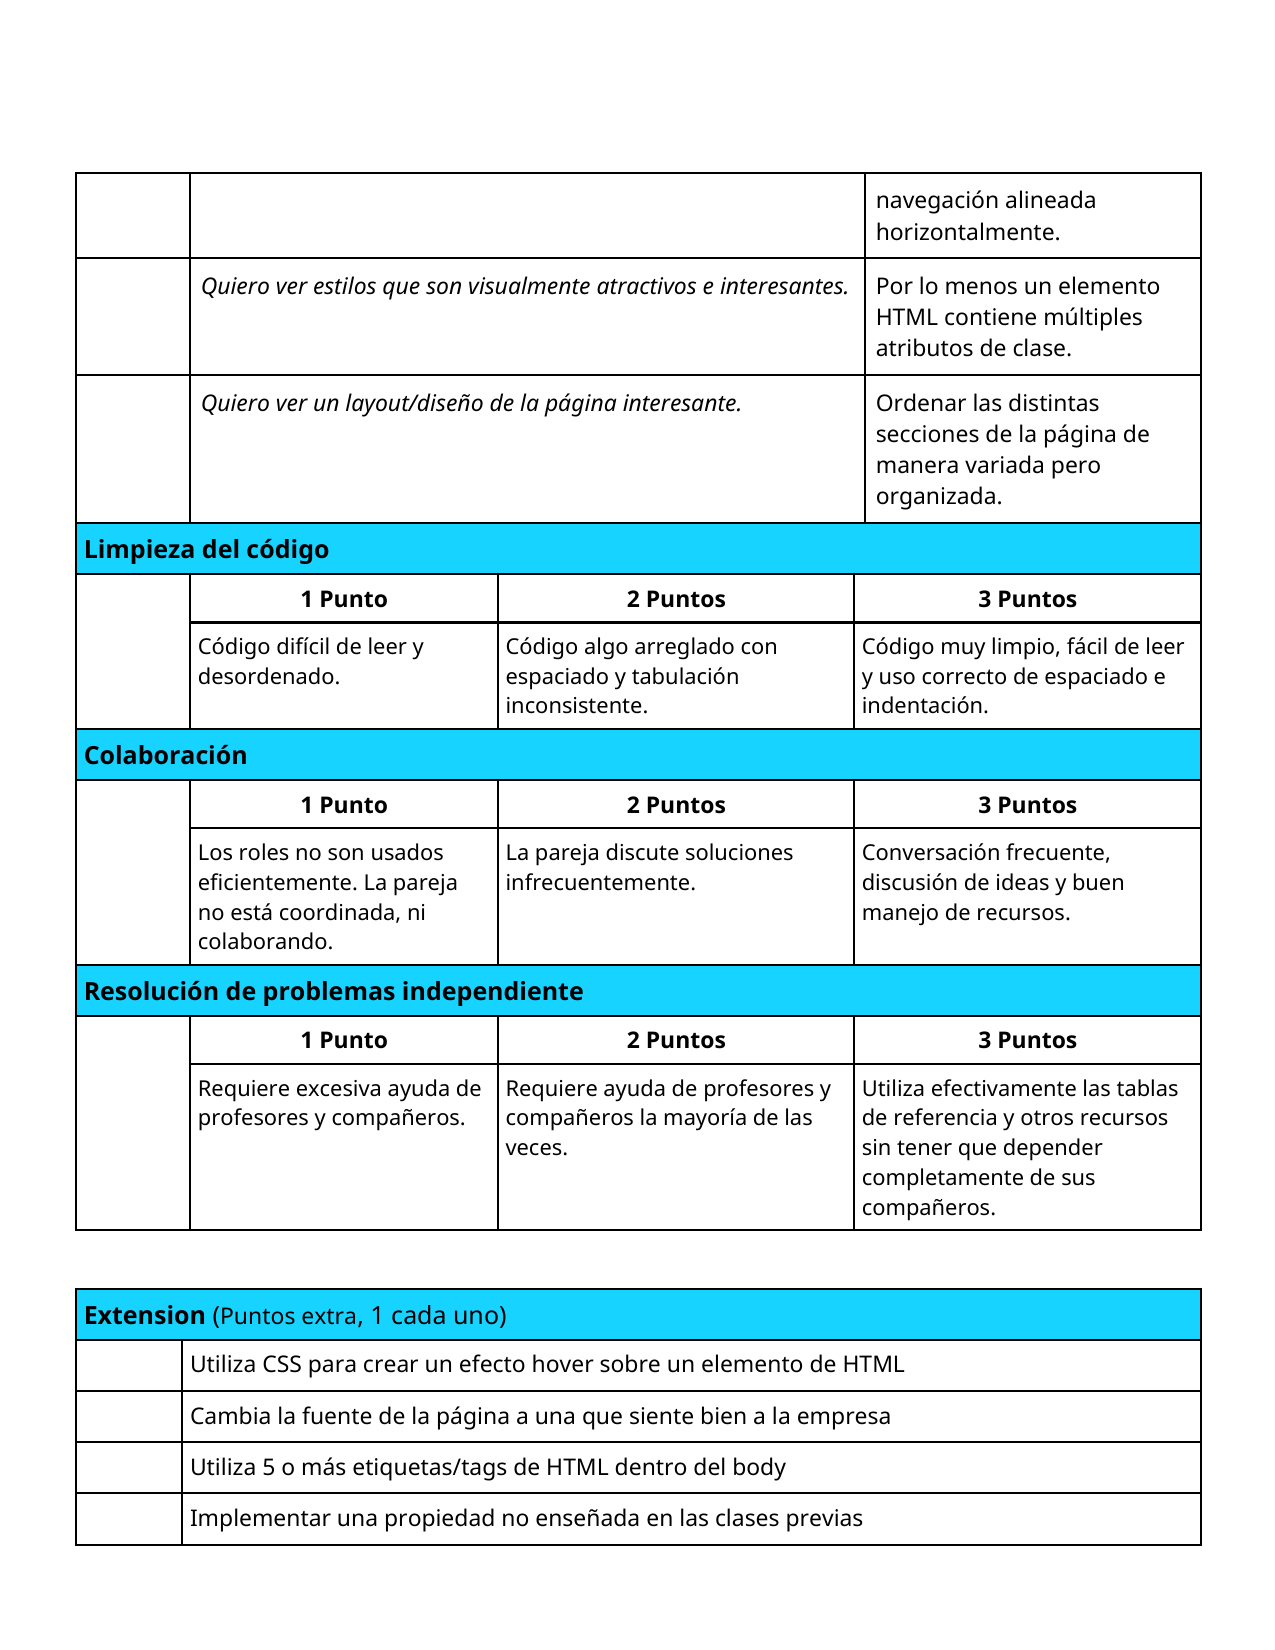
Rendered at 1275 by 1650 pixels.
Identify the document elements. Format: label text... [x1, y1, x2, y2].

table_cell 3 Puntos [855, 575, 1200, 621]
table_cell [77, 781, 189, 963]
table_cell 3 Puntos [855, 781, 1200, 827]
table_cell [77, 376, 189, 522]
table_cell 2 Puntos [499, 1017, 853, 1063]
table_cell [77, 1443, 181, 1492]
table_cell Por lo menos un elemento HTML contiene múltiples atributos de clase. [866, 259, 1200, 374]
table_cell Ordenar las distintas secciones de la página de manera variada pero organizada. [866, 376, 1200, 522]
table_cell Los roles no son usados eficientemente. La pareja no está coordinada, ni colaborando. [191, 829, 497, 963]
table_cell 3 Puntos [855, 1017, 1200, 1063]
table_cell Conversación frecuente, discusión de ideas y buen manejo de recursos. [855, 829, 1200, 963]
table_cell [77, 1017, 189, 1229]
table_cell [77, 259, 189, 374]
table_cell [77, 575, 189, 728]
table_cell Código muy limpio, fácil de leer y uso correcto de espaciado e indentación. [855, 624, 1200, 728]
table_cell Código difícil de leer y desordenado. [191, 624, 497, 728]
table_cell Implementar una propiedad no enseñada en las clases previas [183, 1494, 1200, 1543]
table_cell Limpieza del código [77, 524, 1200, 573]
table_cell Requiere ayuda de profesores y compañeros la mayoría de las veces. [499, 1065, 853, 1229]
table_cell Utiliza efectivamente las tablas de referencia y otros recursos sin tener que depender completamente de sus compañeros. [855, 1065, 1200, 1229]
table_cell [191, 174, 864, 257]
table_cell Colaboración [77, 730, 1200, 779]
table_cell 1 Punto [191, 1017, 497, 1063]
table_cell Código algo arreglado con espaciado y tabulación inconsistente. [499, 624, 853, 728]
table_cell Quiero ver estilos que son visualmente atractivos e interesantes. [191, 259, 864, 374]
table_cell Cambia la fuente de la página a una que siente bien a la empresa [183, 1392, 1200, 1441]
table_cell Resolución de problemas independiente [77, 966, 1200, 1015]
table_cell 2 Puntos [499, 781, 853, 827]
table_cell 1 Punto [191, 781, 497, 827]
table_cell Utiliza 5 o más etiquetas/tags de HTML dentro del body [183, 1443, 1200, 1492]
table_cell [866, 174, 1200, 257]
table_cell [77, 174, 189, 257]
table_cell [77, 1392, 181, 1441]
table_cell Quiero ver un layout/diseño de la página interesante. [191, 376, 864, 522]
table_cell [77, 1341, 181, 1390]
table_cell 2 Puntos [499, 575, 853, 621]
table_header Extension (Puntos extra, 1 cada uno) [77, 1290, 1200, 1339]
table_cell 1 Punto [191, 575, 497, 621]
table_cell [77, 1494, 181, 1543]
table_cell Utiliza CSS para crear un efecto hover sobre un elemento de HTML [183, 1341, 1200, 1390]
table_cell La pareja discute soluciones infrecuentemente. [499, 829, 853, 963]
table_cell Requiere excesiva ayuda de profesores y compañeros. [191, 1065, 497, 1229]
